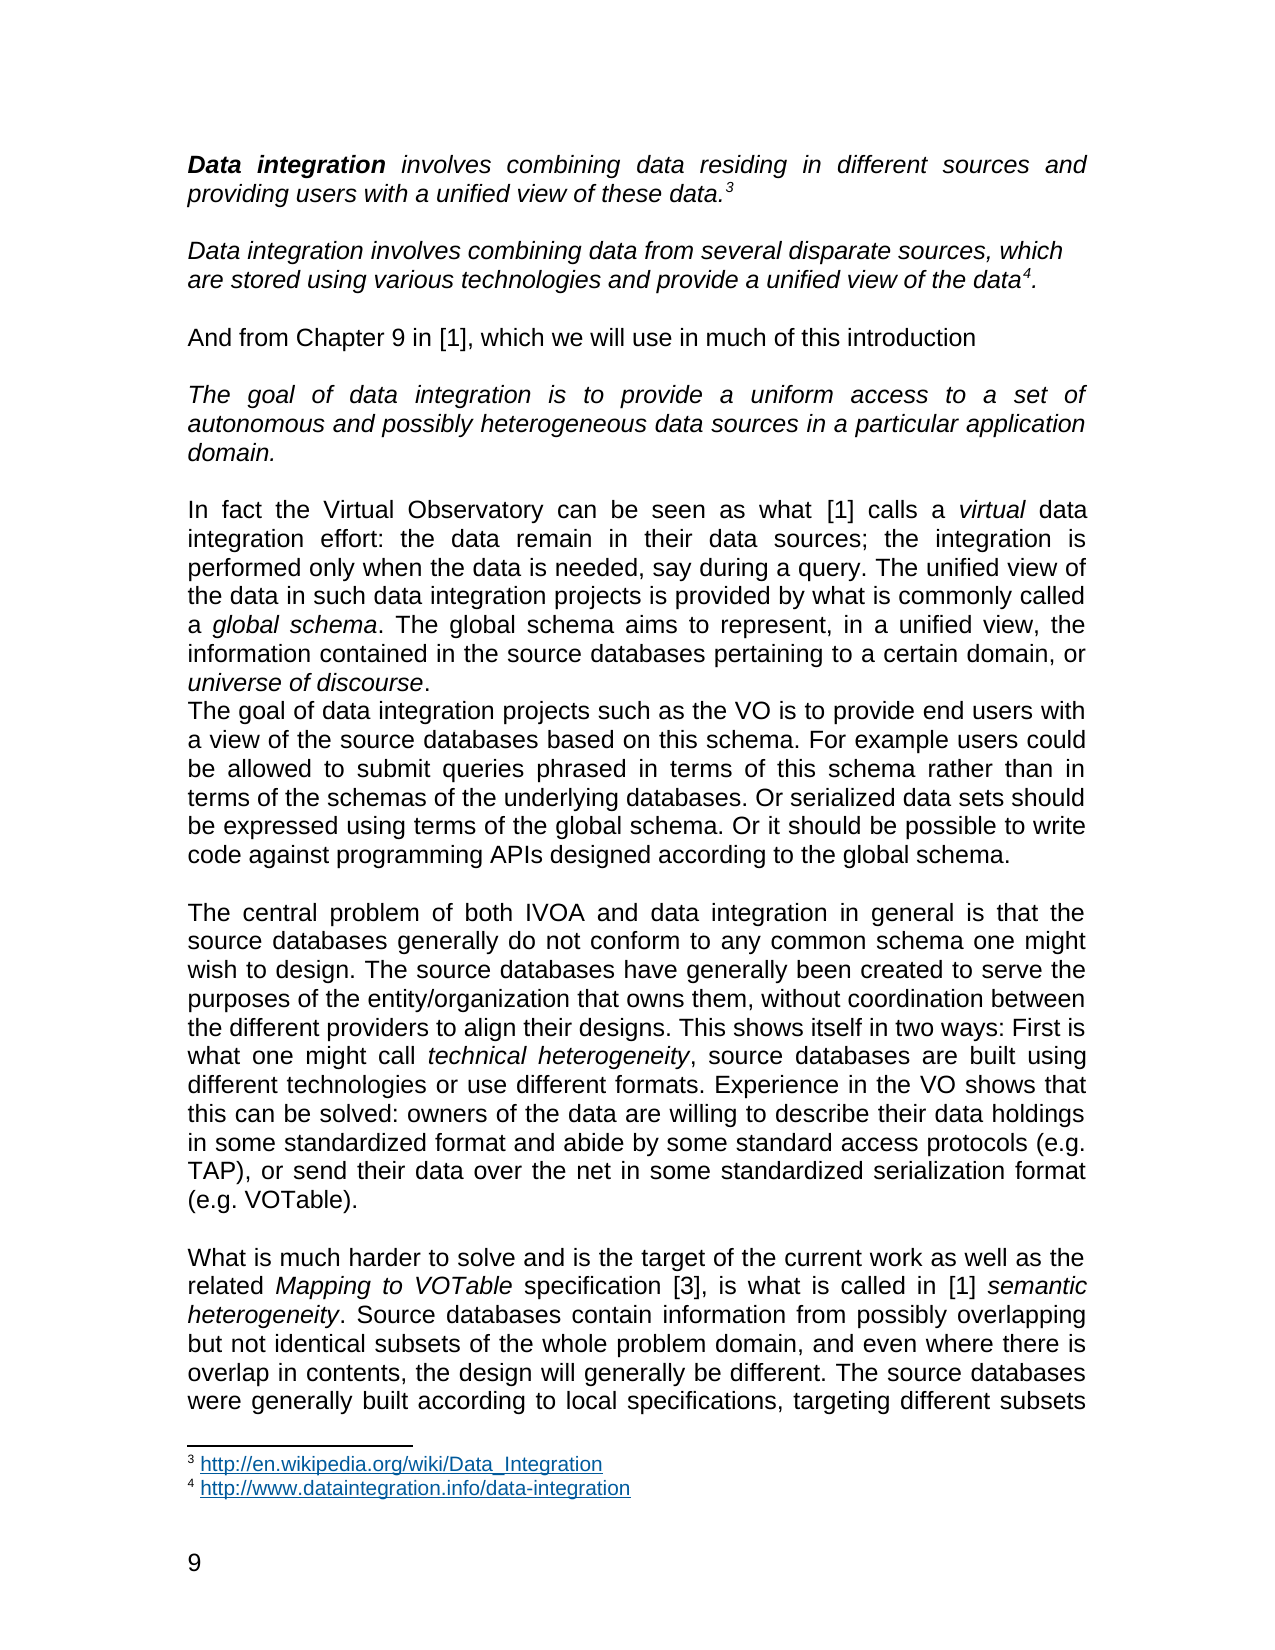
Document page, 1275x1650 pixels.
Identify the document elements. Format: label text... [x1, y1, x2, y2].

text Data integration involves combining data from several disparate sources, which are stored using various technologies and provide a unified view of the data. [187, 236, 1087, 294]
text Data integration involves combining data residing in different sources and providing users with a unified view of these data. [187, 150, 1087, 207]
text In fact the Virtual Observatory can be seen as what [1] calls a virtual data integration effort: the data remain in their data sources; the integration is performed only when the data is needed, say during a query. The unified view of the data in such data integration projects is provided by what is commonly called a global schema. The global schema aims to represent, in a unified view, the information contained in the source databases pertaining to a certain domain, or universe of discourse. [187, 495, 1087, 696]
text The goal of data integration is to provide a uniform access to a set of autonomous and possibly heterogeneous data sources in a particular application domain. [187, 380, 1087, 466]
text The central problem of both IVOA and data integration in general is that the source databases generally do not conform to any common schema one might wish to design. The source databases have generally been created to serve the purposes of the entity/organization that owns them, without coordination between the different providers to align their designs. This shows itself in two ways: First is what one might call technical heterogeneity, source databases are built using different technologies or use different formats. Experience in the VO shows that this can be solved: owners of the data are willing to describe their data holdings in some standardized format and abide by some standard access protocols (e.g. TAP), or send their data over the net in some standardized serialization format (e.g. VOTable). [187, 897, 1087, 1214]
text The goal of data integration projects such as the VO is to provide end users with a view of the source databases based on this schema. For example users could be allowed to submit queries phrased in terms of this schema rather than in terms of the schemas of the underlying databases. Or serialized data sets should be expressed using terms of the global schema. Or it should be possible to write code against programming APIs designed according to the global schema. [187, 696, 1087, 869]
text And from Chapter 9 in [1], which we will use in much of this introduction [187, 322, 1087, 351]
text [187, 1242, 1087, 1415]
